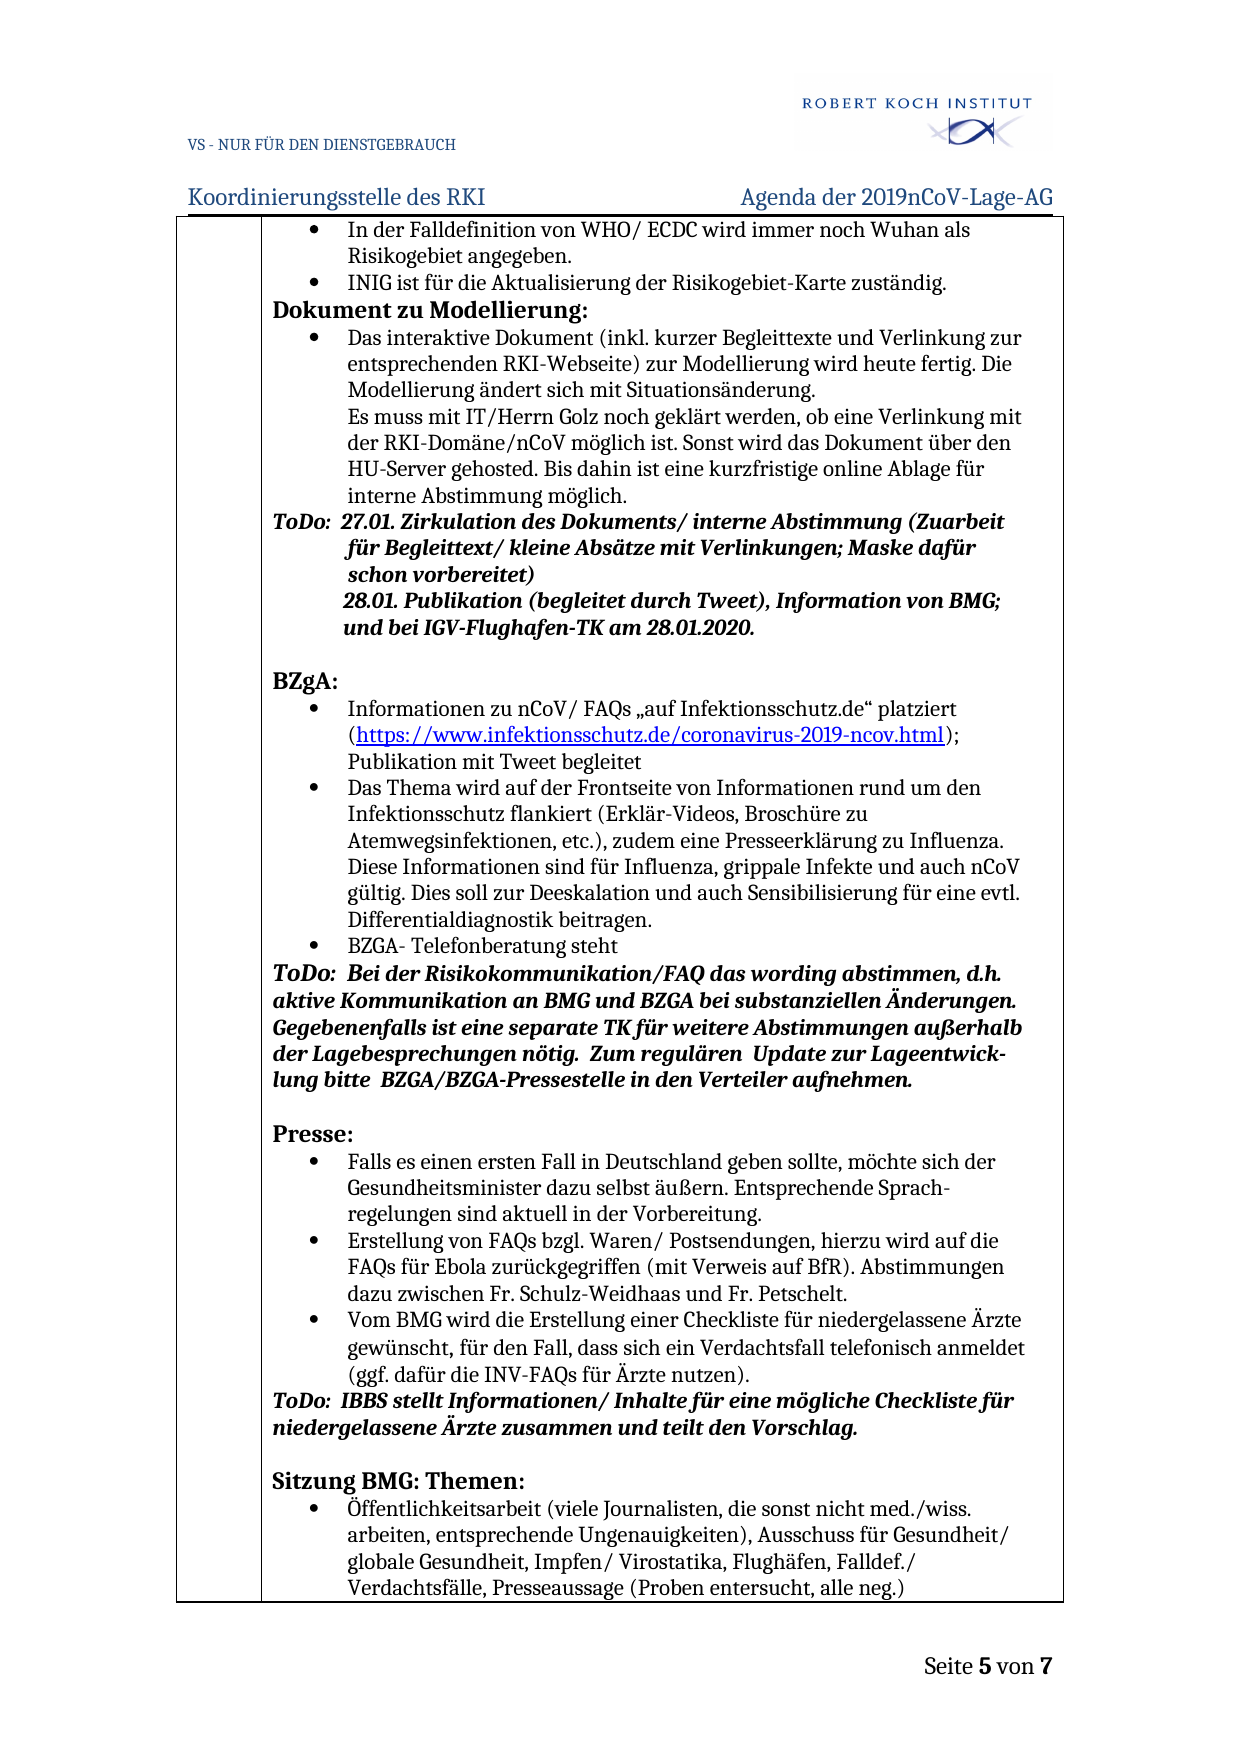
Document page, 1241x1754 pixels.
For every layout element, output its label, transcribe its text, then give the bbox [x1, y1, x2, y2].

picture [794, 73, 1053, 151]
table_cell 3 [177, 217, 261, 1601]
